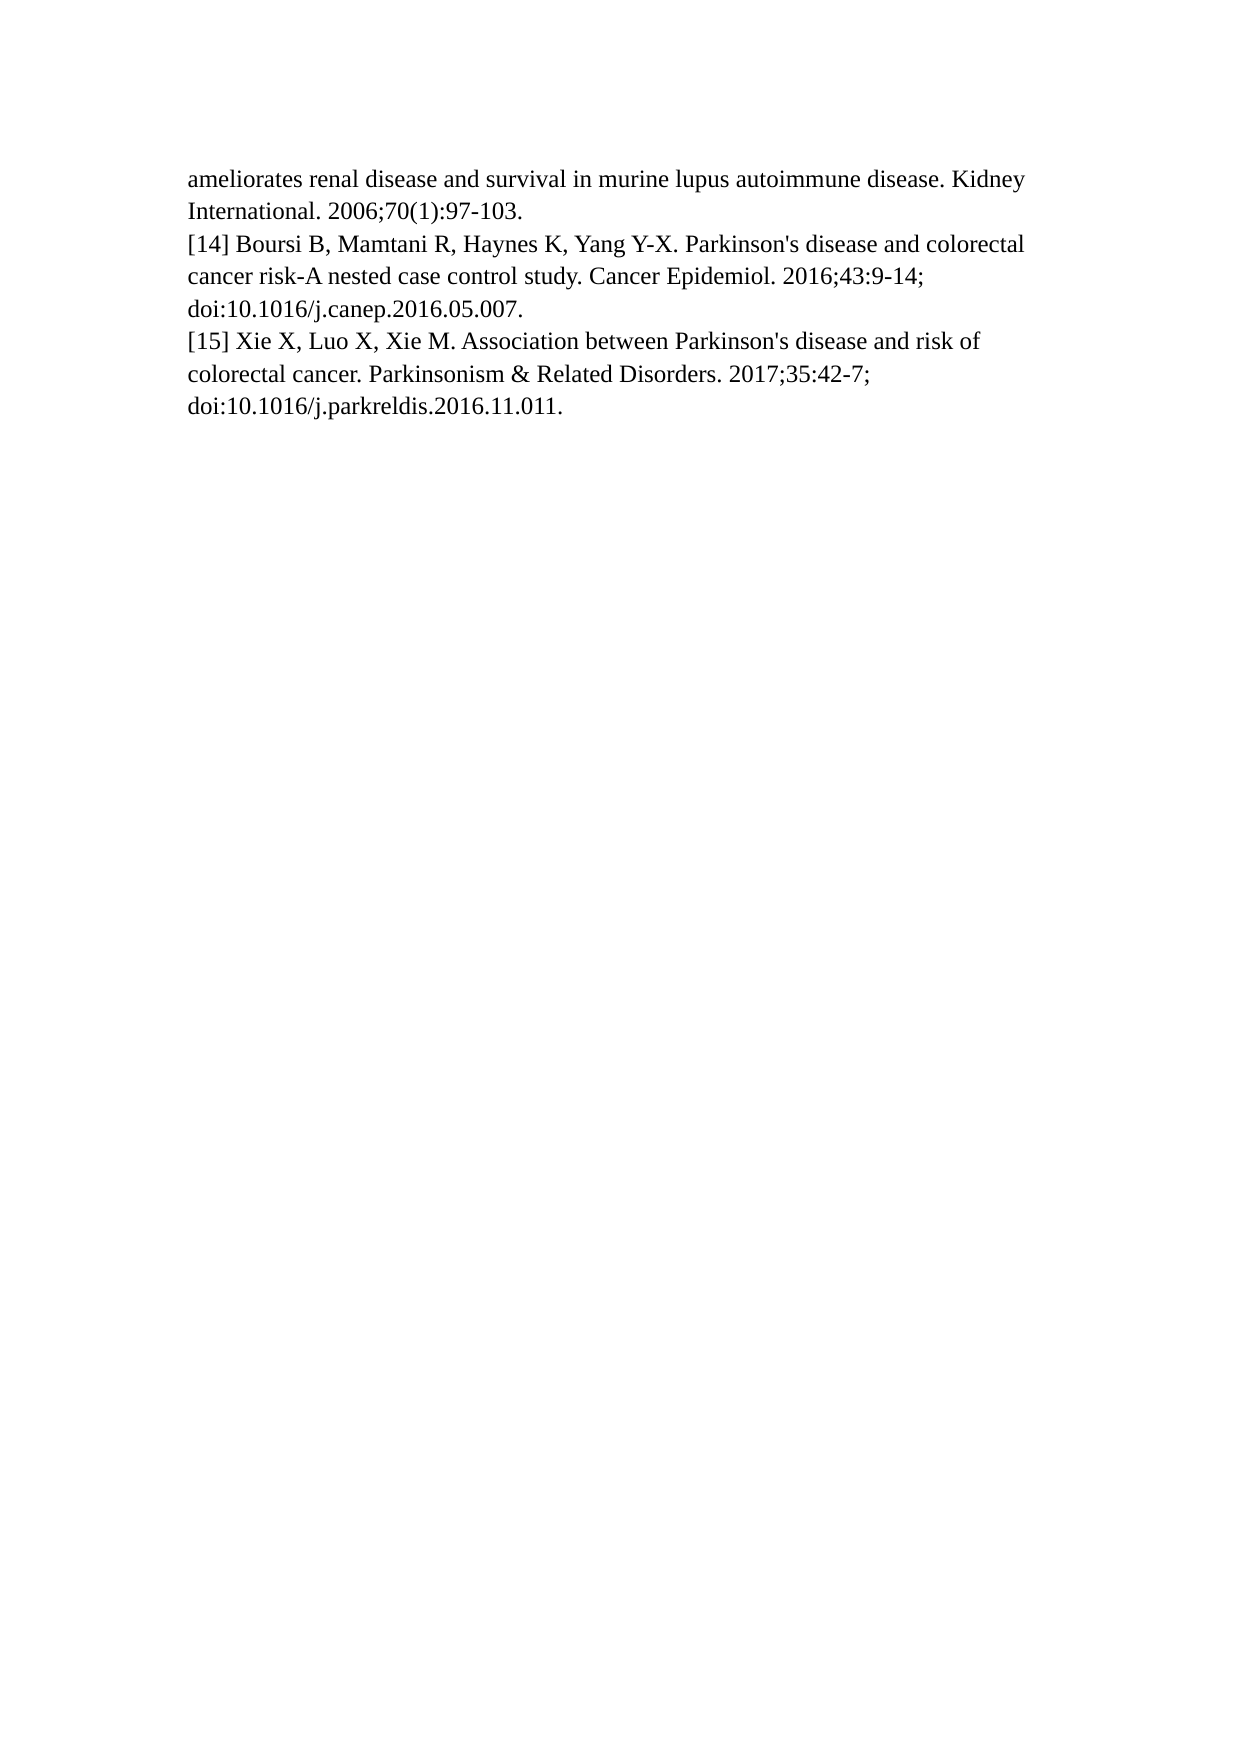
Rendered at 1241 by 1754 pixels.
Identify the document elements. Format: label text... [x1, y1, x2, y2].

list Boursi B, Mamtani R, Haynes K, Yang Y-X. Parkinson's disease and colorectal cancer risk-A nested case control study. Cancer Epidemiol. 2016;43:9-14; doi:10.1016/j.canep.2016.05.007. [187, 227, 1053, 324]
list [187, 162, 1053, 227]
list Xie X, Luo X, Xie M. Association between Parkinson's disease and risk of colorectal cancer. Parkinsonism & Related Disorders. 2017;35:42-7; doi:10.1016/j.parkreldis.2016.11.011. [187, 324, 1053, 422]
